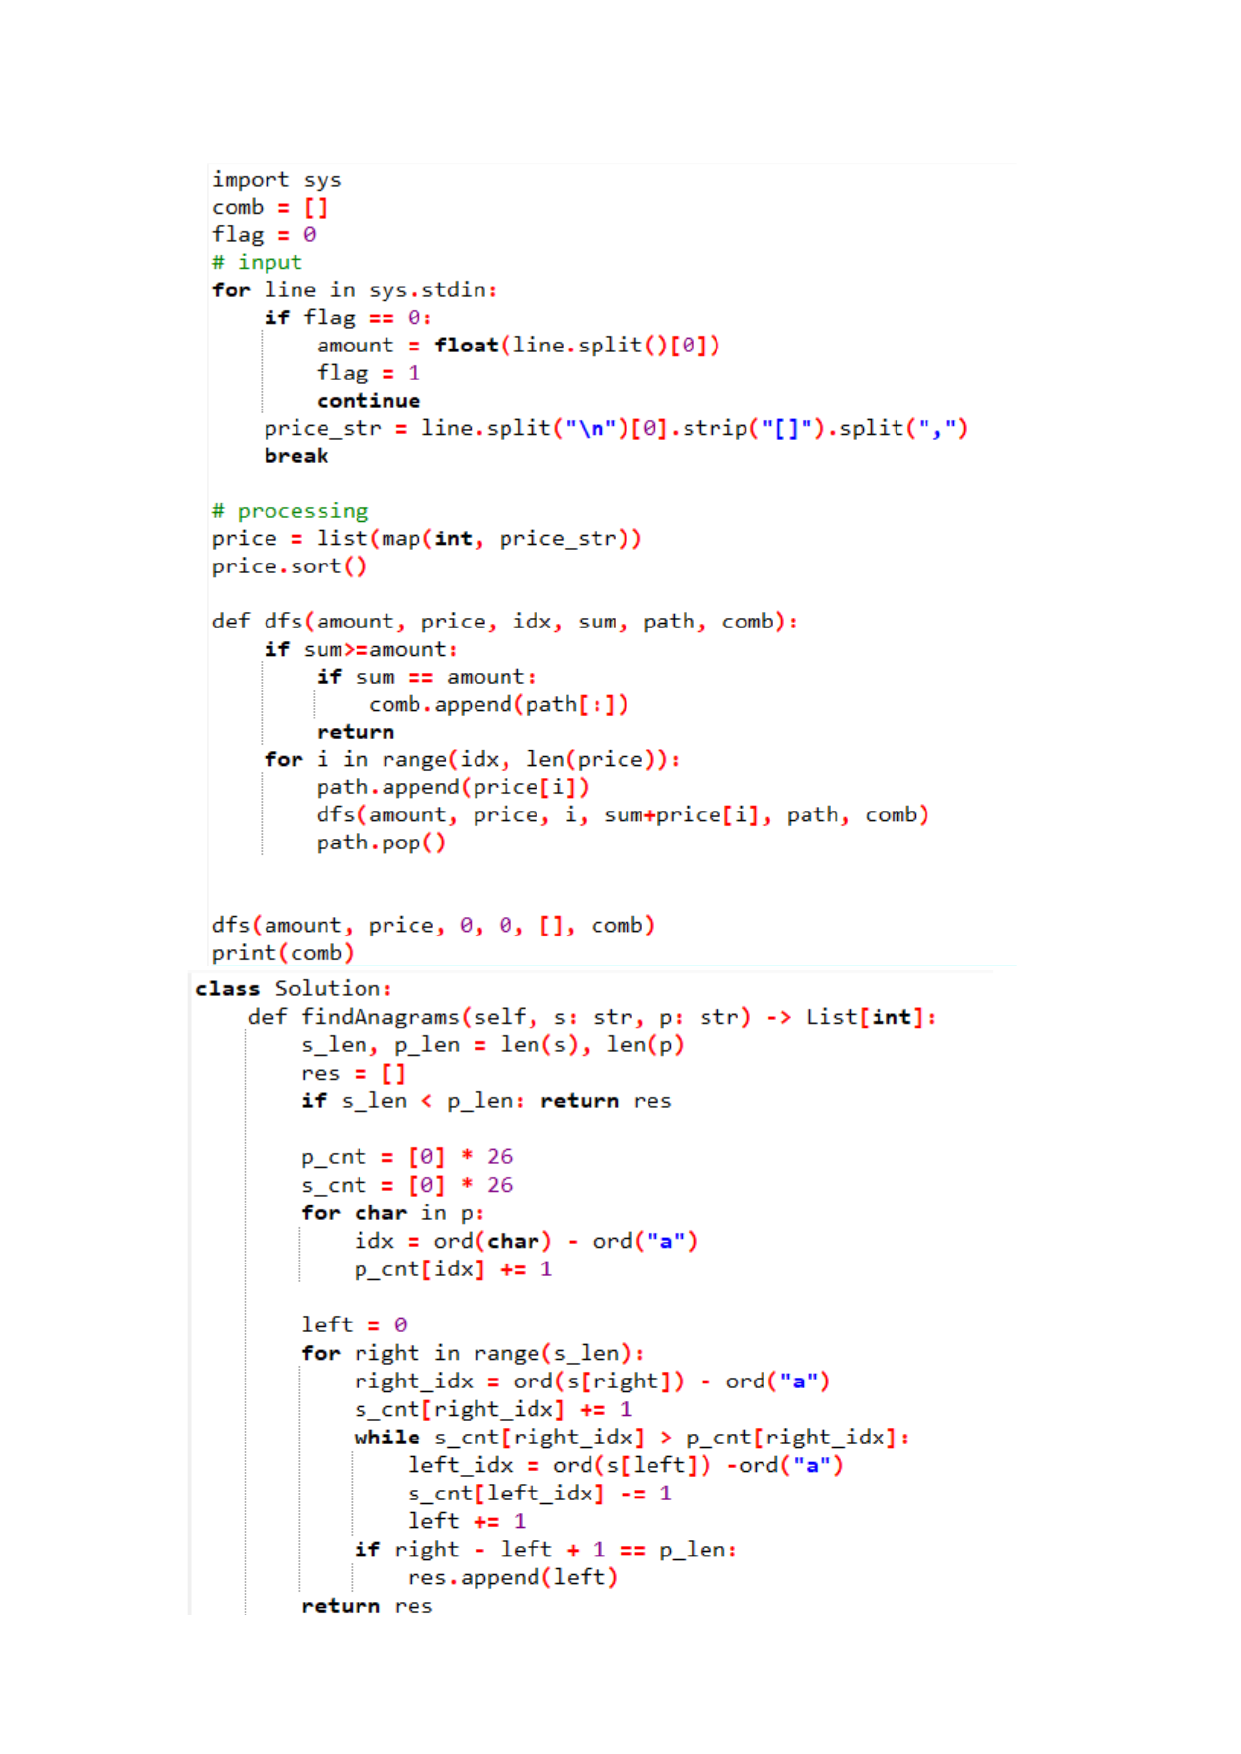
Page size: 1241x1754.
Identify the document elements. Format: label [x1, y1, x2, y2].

picture [207, 163, 1017, 966]
picture [187, 970, 994, 1615]
